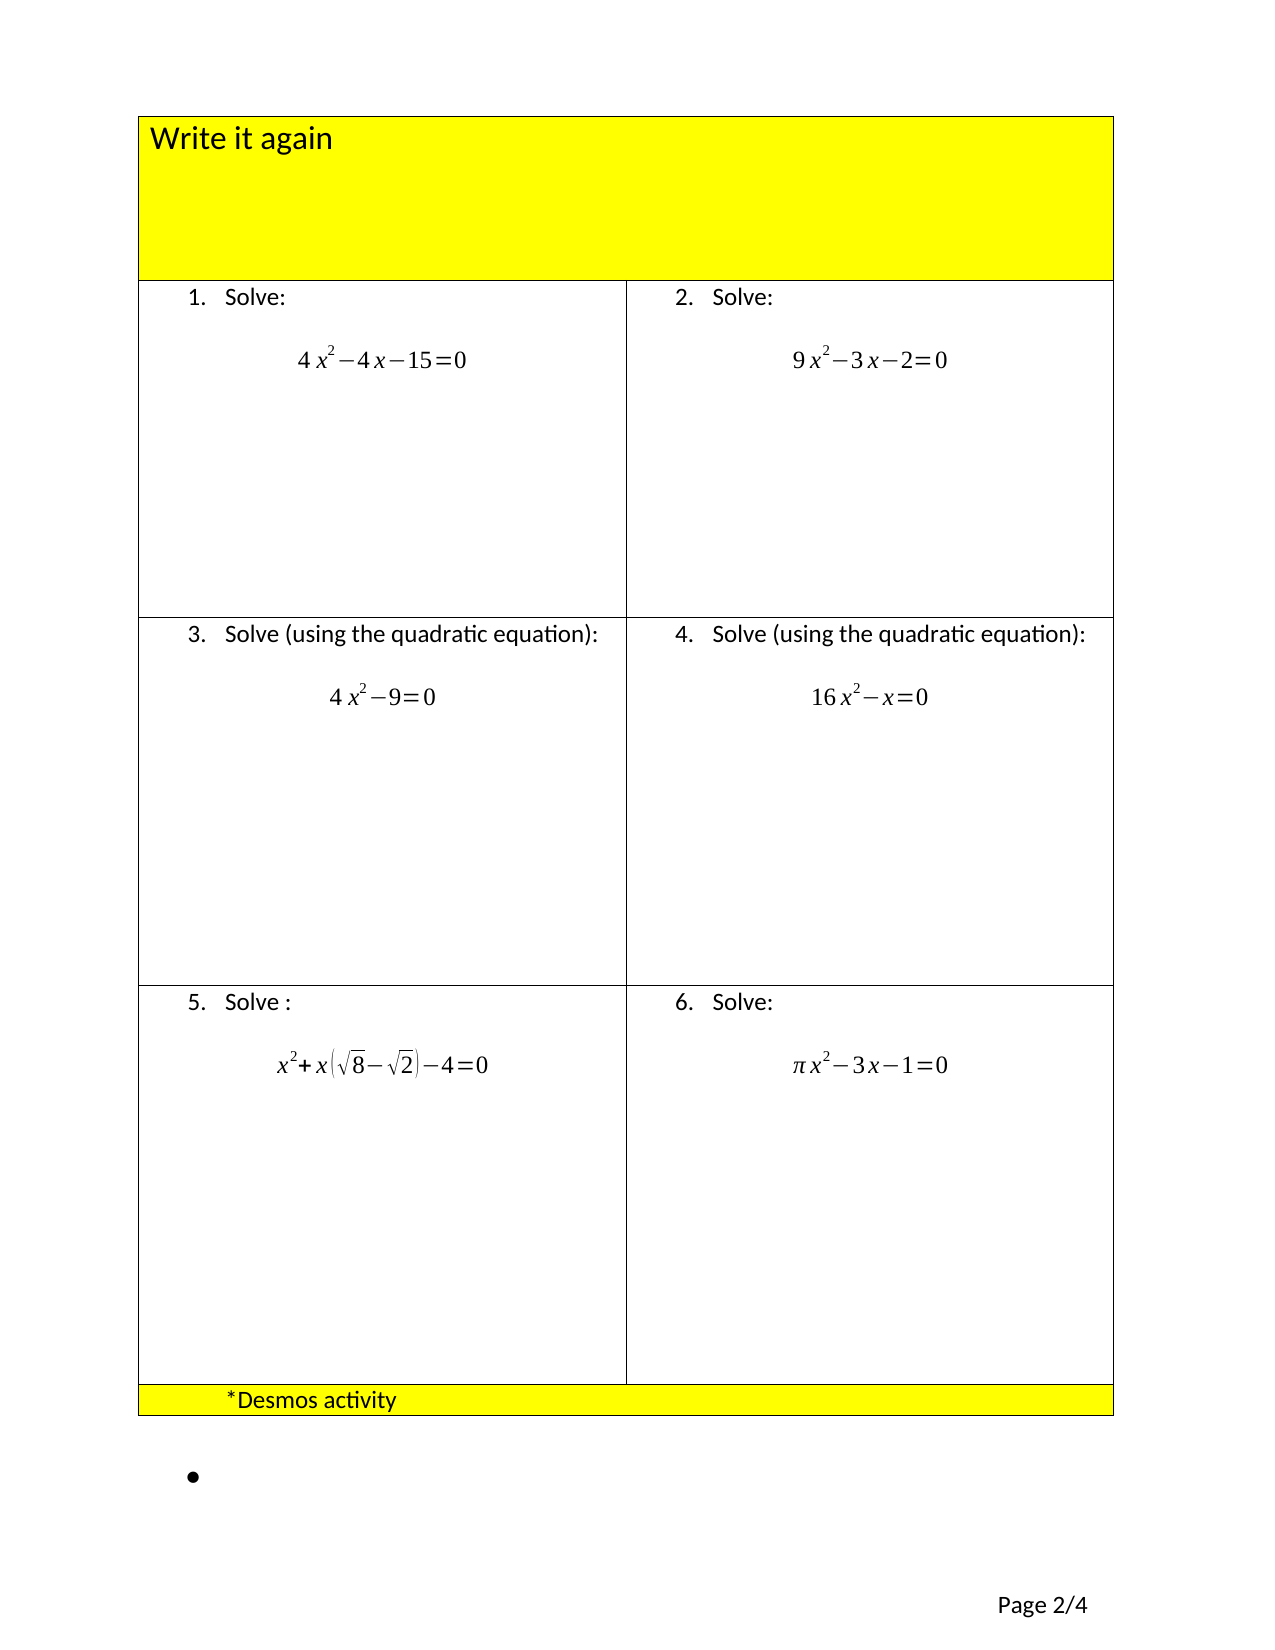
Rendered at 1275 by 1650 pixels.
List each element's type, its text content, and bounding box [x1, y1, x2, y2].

table_header Write it again [139, 117, 1113, 280]
table_cell Solve: [627, 986, 1113, 1383]
table_cell Solve : [139, 986, 626, 1383]
table_cell Solve: [139, 281, 626, 617]
table_cell Solve (using the quadratic equation): [627, 618, 1113, 985]
table_cell Solve: [627, 281, 1113, 617]
table_cell *Desmos activity [139, 1385, 1113, 1415]
table_cell Solve (using the quadratic equation): [139, 618, 626, 985]
